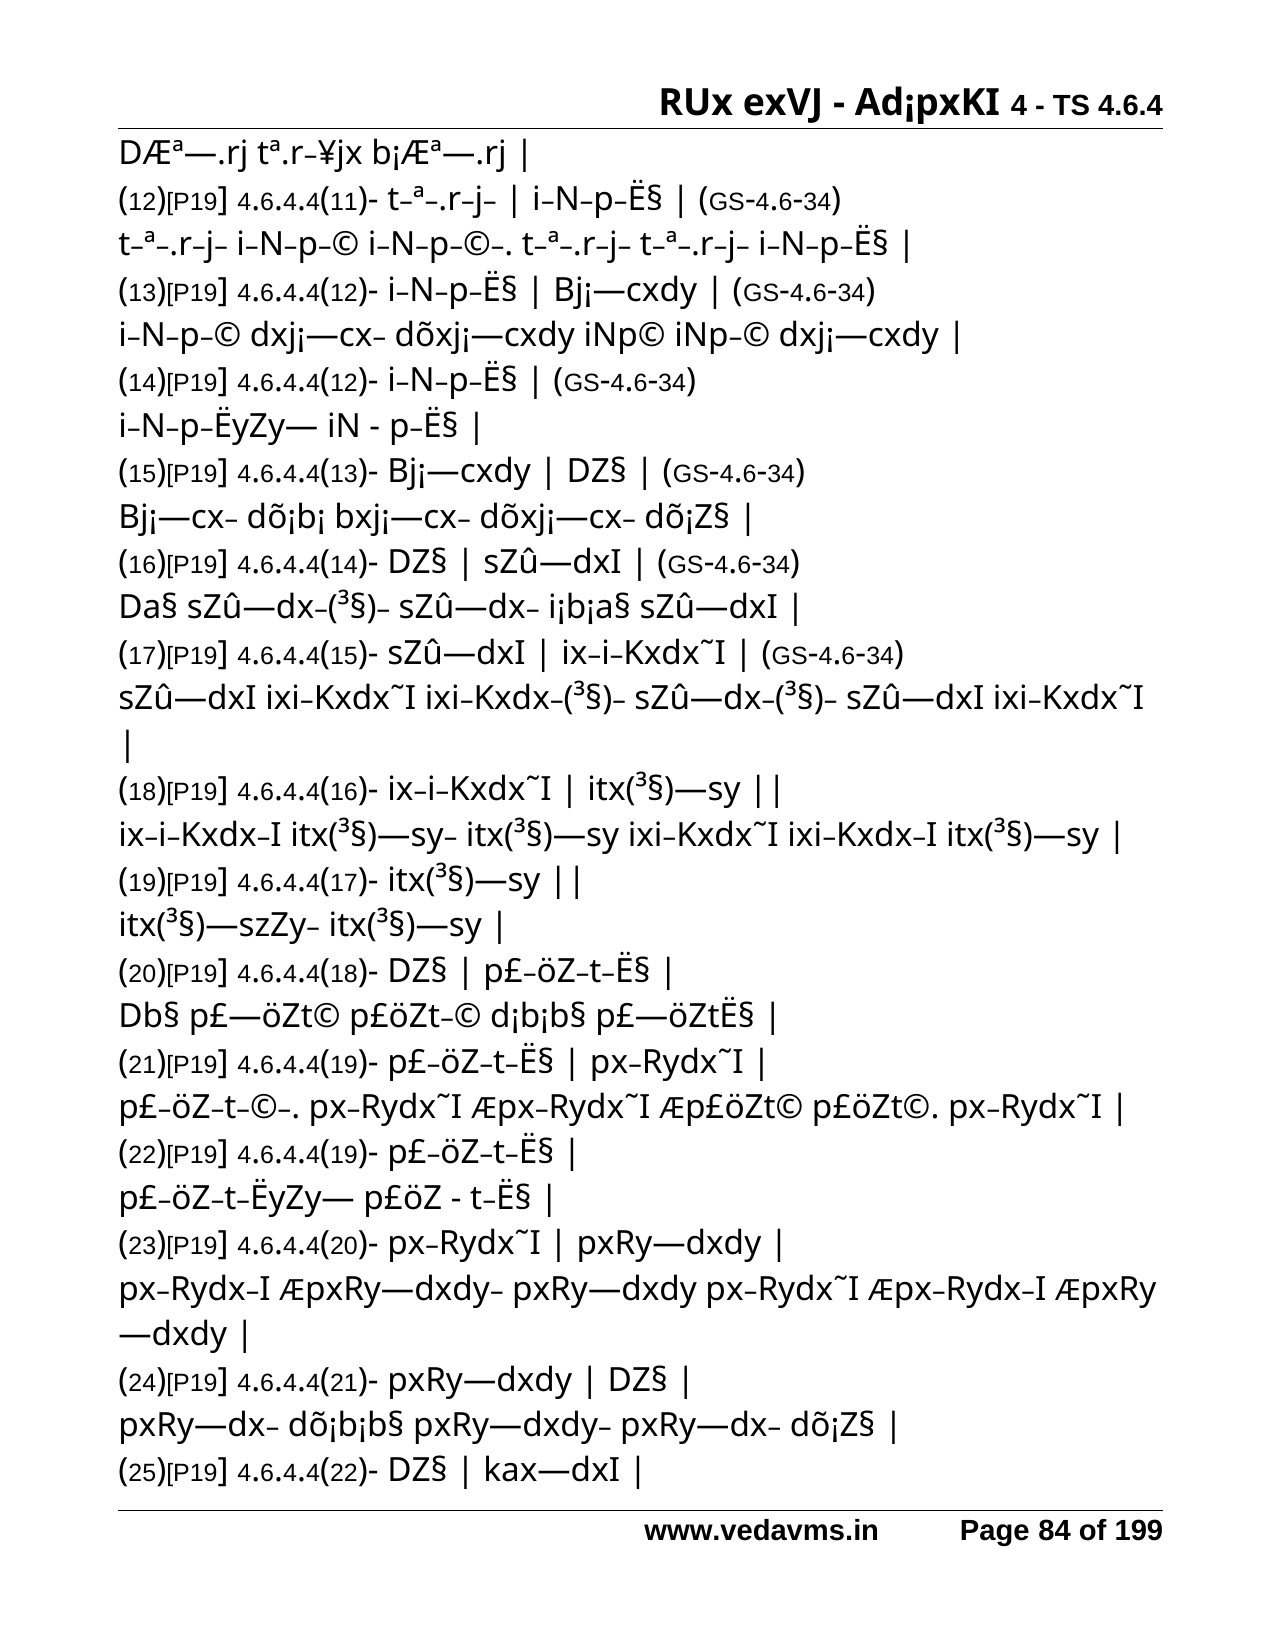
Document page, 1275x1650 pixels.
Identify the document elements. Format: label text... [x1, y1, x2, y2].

text (17)[P19] 4.6.4.4(15)- sZû—dxI | ix–i–Kxdx˜I | (GS-4.6-34) [118, 629, 1163, 674]
text pxRy—dx– dõ¡b¡b§ pxRy—dxdy– pxRy—dx– dõ¡Z§ | [118, 1401, 1163, 1446]
text Db§ p£—öZt© p£öZt–© d¡b¡b§ p£—öZtË§ | [118, 992, 1163, 1037]
text (20)[P19] 4.6.4.4(18)- DZ§ | p£–öZ–t–Ë§ | [118, 947, 1163, 992]
text (25)[P19] 4.6.4.4(22)- DZ§ | kax—dxI | [118, 1446, 1163, 1492]
text (14)[P19] 4.6.4.4(12)- i–N–p–Ë§ | (GS-4.6-34) [118, 356, 1163, 402]
text DÆª—.rj tª.r–¥jx b¡Æª—.rj | [118, 129, 1163, 174]
text (16)[P19] 4.6.4.4(14)- DZ§ | sZû—dxI | (GS-4.6-34) [118, 538, 1163, 583]
text (18)[P19] 4.6.4.4(16)- ix–i–Kxdx˜I | itx(³§)—sy || [118, 765, 1163, 810]
text (23)[P19] 4.6.4.4(20)- px–Rydx˜I | pxRy—dxdy | [118, 1219, 1163, 1264]
text (21)[P19] 4.6.4.4(19)- p£–öZ–t–Ë§ | px–Rydx˜I | [118, 1037, 1163, 1083]
text ix–i–Kxdx–I itx(³§)—sy– itx(³§)—sy ixi–Kxdx˜I ixi–Kxdx–I itx(³§)—sy | [118, 810, 1163, 856]
text (15)[P19] 4.6.4.4(13)- Bj¡—cxdy | DZ§ | (GS-4.6-34) [118, 447, 1163, 492]
text sZû—dxI ixi–Kxdx˜I ixi–Kxdx–(³§)– sZû—dx–(³§)– sZû—dxI ixi–Kxdx˜I | [118, 674, 1163, 765]
text (24)[P19] 4.6.4.4(21)- pxRy—dxdy | DZ§ | [118, 1355, 1163, 1401]
text i–N–p–© dxj¡—cx– dõxj¡—cxdy iNp© iNp–© dxj¡—cxdy | [118, 311, 1163, 356]
text px–Rydx–I ÆpxRy—dxdy– pxRy—dxdy px–Rydx˜I Æpx–Rydx–I ÆpxRy—dxdy | [118, 1264, 1163, 1355]
text itx(³§)—szZy– itx(³§)—sy | [118, 901, 1163, 947]
text Bj¡—cx– dõ¡b¡ bxj¡—cx– dõxj¡—cx– dõ¡Z§ | [118, 492, 1163, 538]
text (19)[P19] 4.6.4.4(17)- itx(³§)—sy || [118, 856, 1163, 901]
text Da§ sZû—dx–(³§)– sZû—dx– i¡b¡a§ sZû—dxI | [118, 583, 1163, 629]
text p£–öZ–t–ËyZy— p£öZ - t–Ë§ | [118, 1174, 1163, 1219]
text (22)[P19] 4.6.4.4(19)- p£–öZ–t–Ë§ | [118, 1128, 1163, 1174]
text i–N–p–ËyZy— iN - p–Ë§ | [118, 402, 1163, 447]
text t–ª–.r–j– i–N–p–© i–N–p–©–. t–ª–.r–j– t–ª–.r–j– i–N–p–Ë§ | [118, 220, 1163, 265]
text (12)[P19] 4.6.4.4(11)- t–ª–.r–j– | i–N–p–Ë§ | (GS-4.6-34) [118, 174, 1163, 220]
text (13)[P19] 4.6.4.4(12)- i–N–p–Ë§ | Bj¡—cxdy | (GS-4.6-34) [118, 265, 1163, 311]
text p£–öZ–t–©–. px–Rydx˜I Æpx–Rydx˜I Æp£öZt© p£öZt©. px–Rydx˜I | [118, 1083, 1163, 1128]
